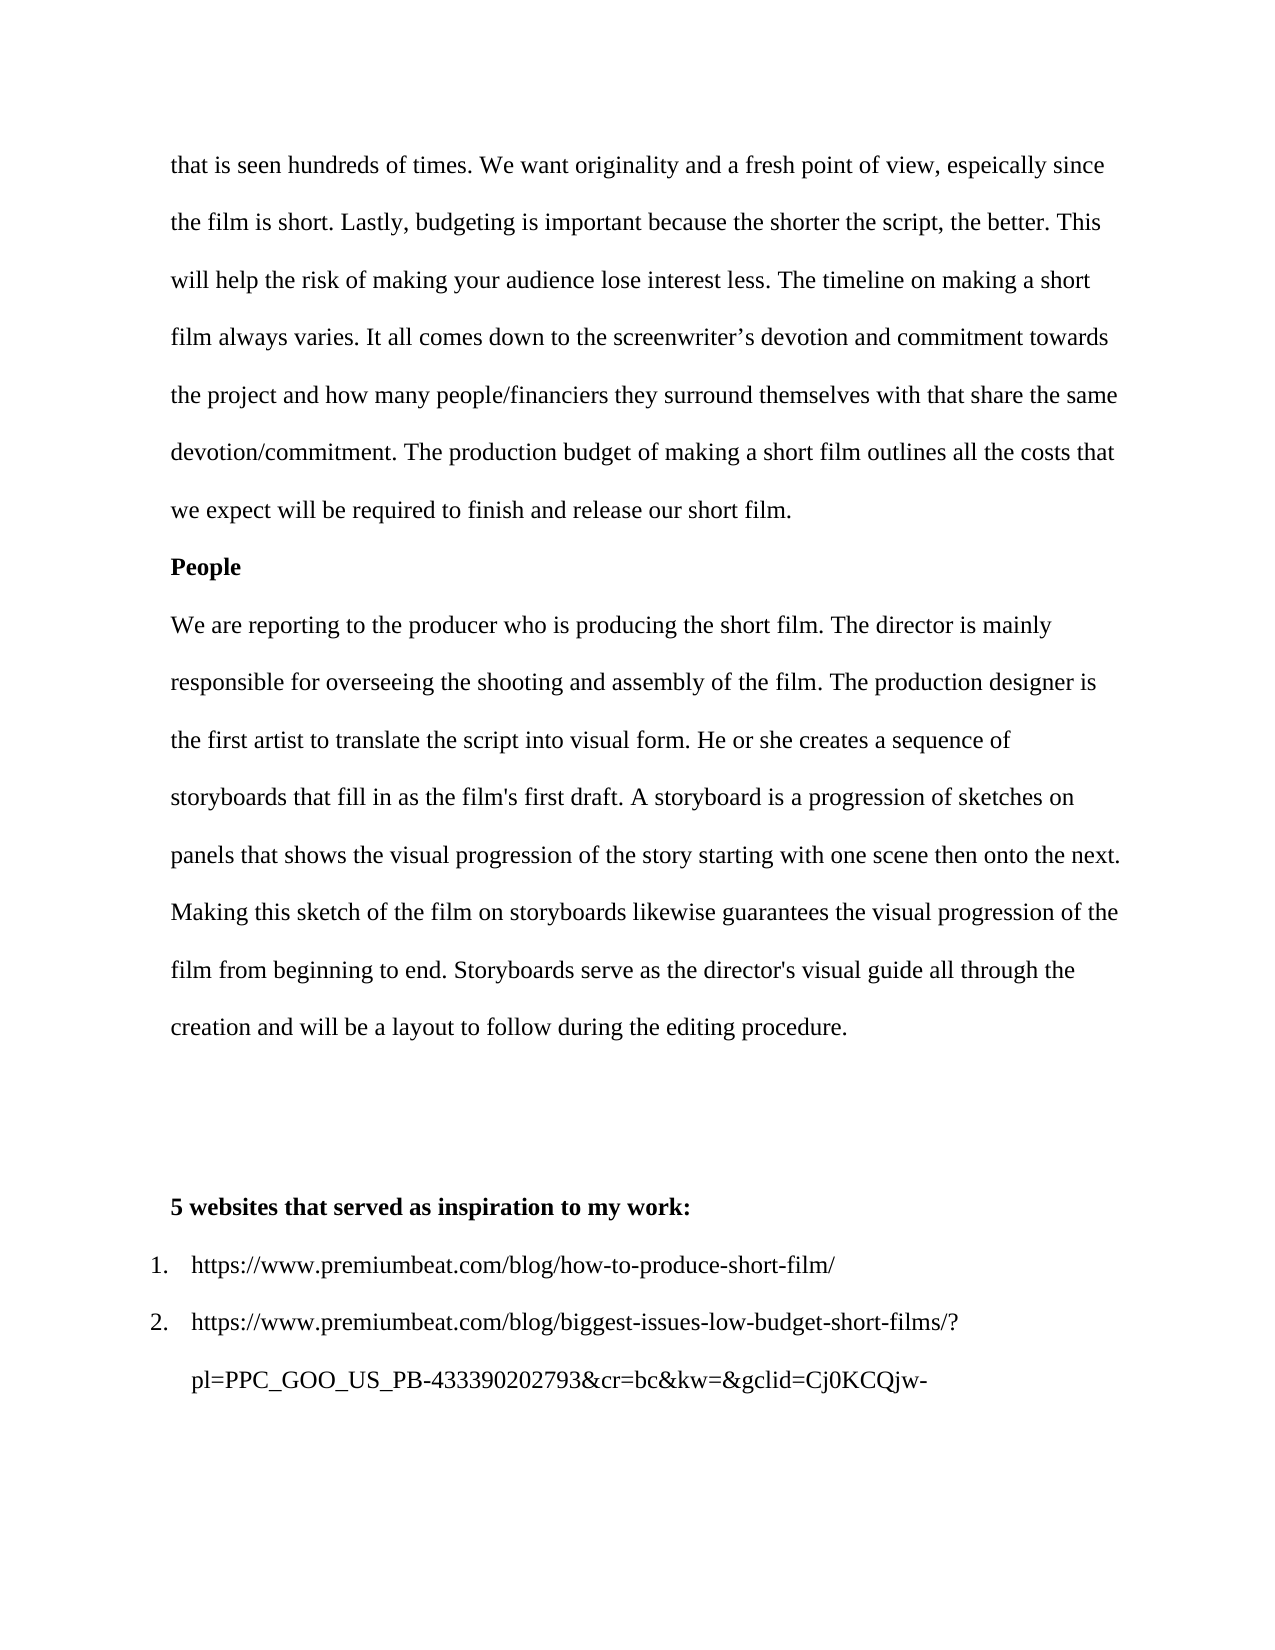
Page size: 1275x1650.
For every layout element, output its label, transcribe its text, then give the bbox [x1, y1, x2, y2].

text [170, 150, 1125, 524]
list https://www.premiumbeat.com/blog/how-to-produce-short-film/ [150, 1250, 1125, 1279]
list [150, 1307, 1125, 1394]
text People [170, 552, 1125, 581]
text We are reporting to the producer who is producing the short film. The director is mainly responsible for overseeing the shooting and assembly of the film. The production designer is the first artist to translate the script into visual form. He or she creates a sequence of storyboards that fill in as the film's first draft. A storyboard is a progression of sketches on panels that shows the visual progression of the story starting with one scene then onto the next. Making this sketch of the film on storyboards likewise guarantees the visual progression of the film from beginning to end. Storyboards serve as the director's visual guide all through the creation and will be a layout to follow during the editing procedure. [170, 610, 1125, 1104]
text 5 websites that served as inspiration to my work: [170, 1192, 1125, 1221]
